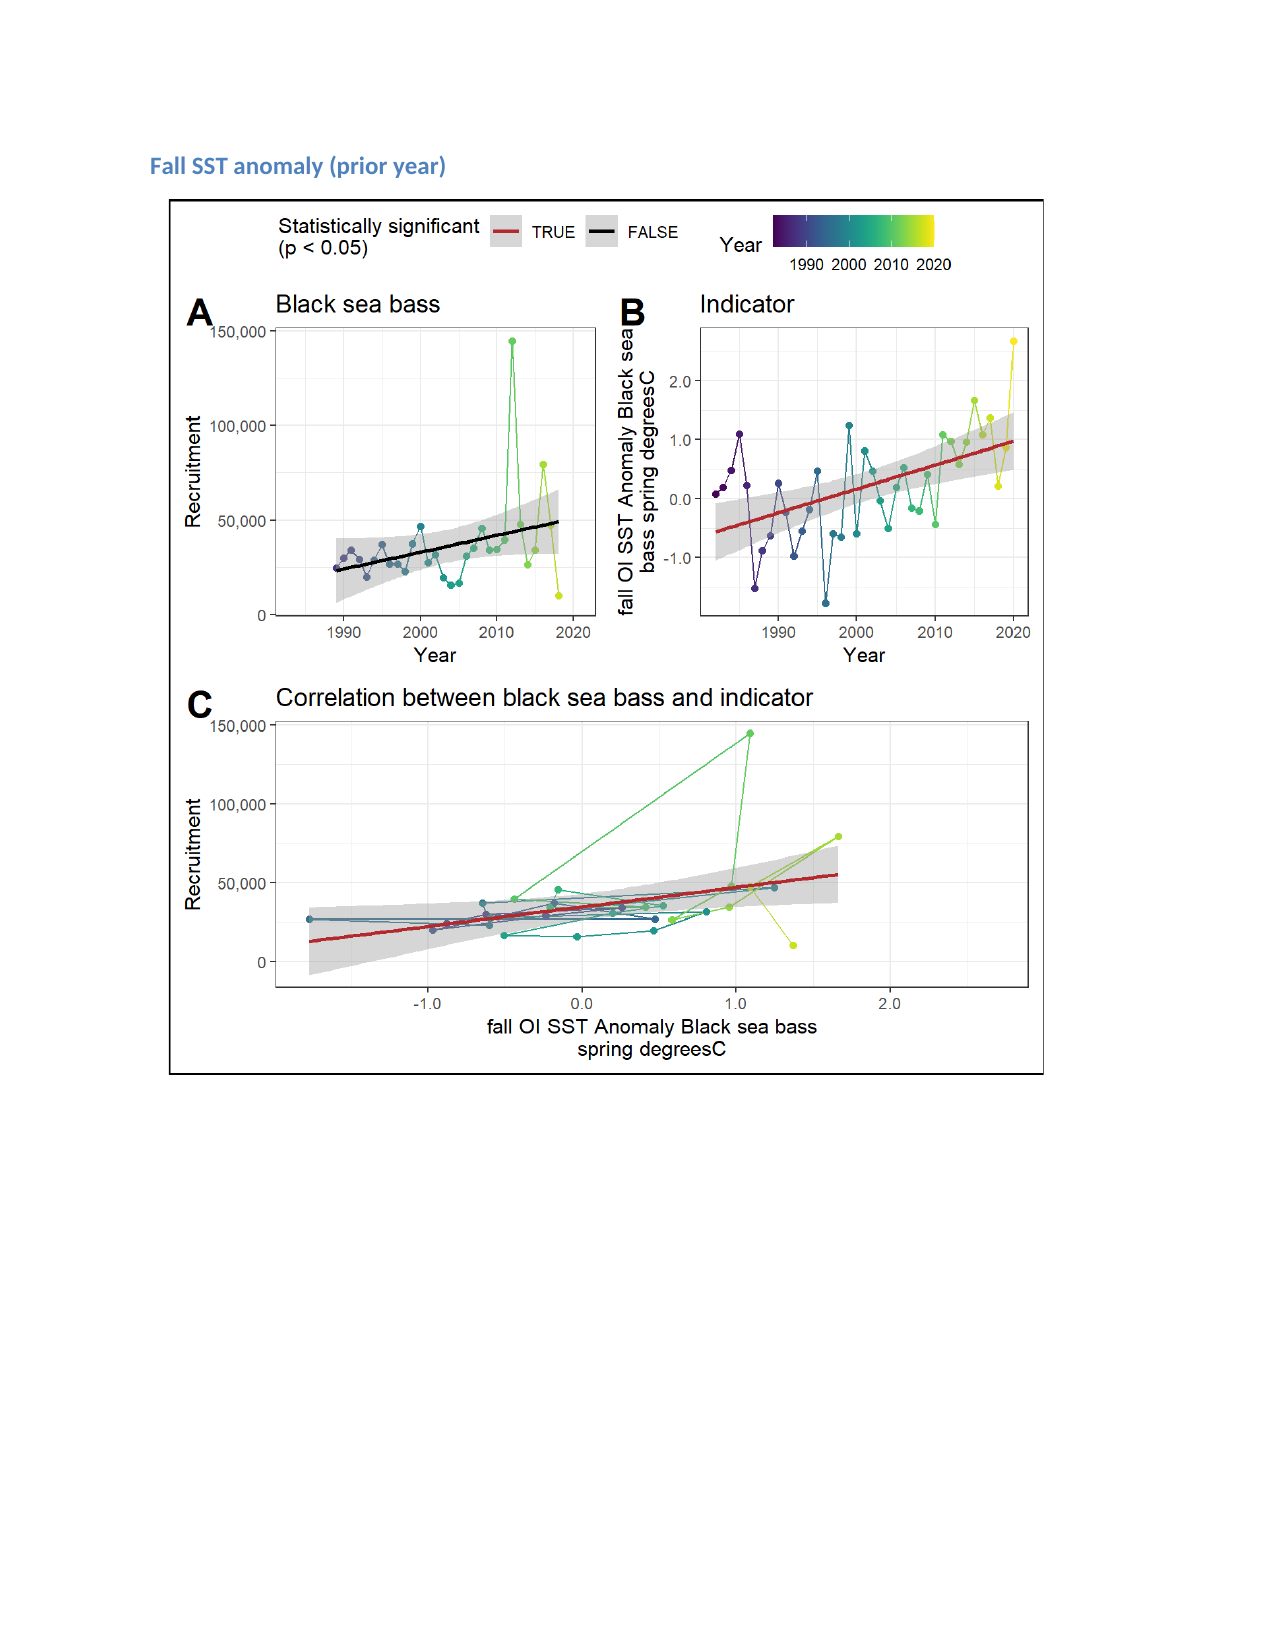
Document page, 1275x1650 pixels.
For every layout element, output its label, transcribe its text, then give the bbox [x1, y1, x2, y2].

picture [168, 199, 1044, 1075]
subtitle Fall SST anomaly (prior year) [150, 150, 1125, 181]
